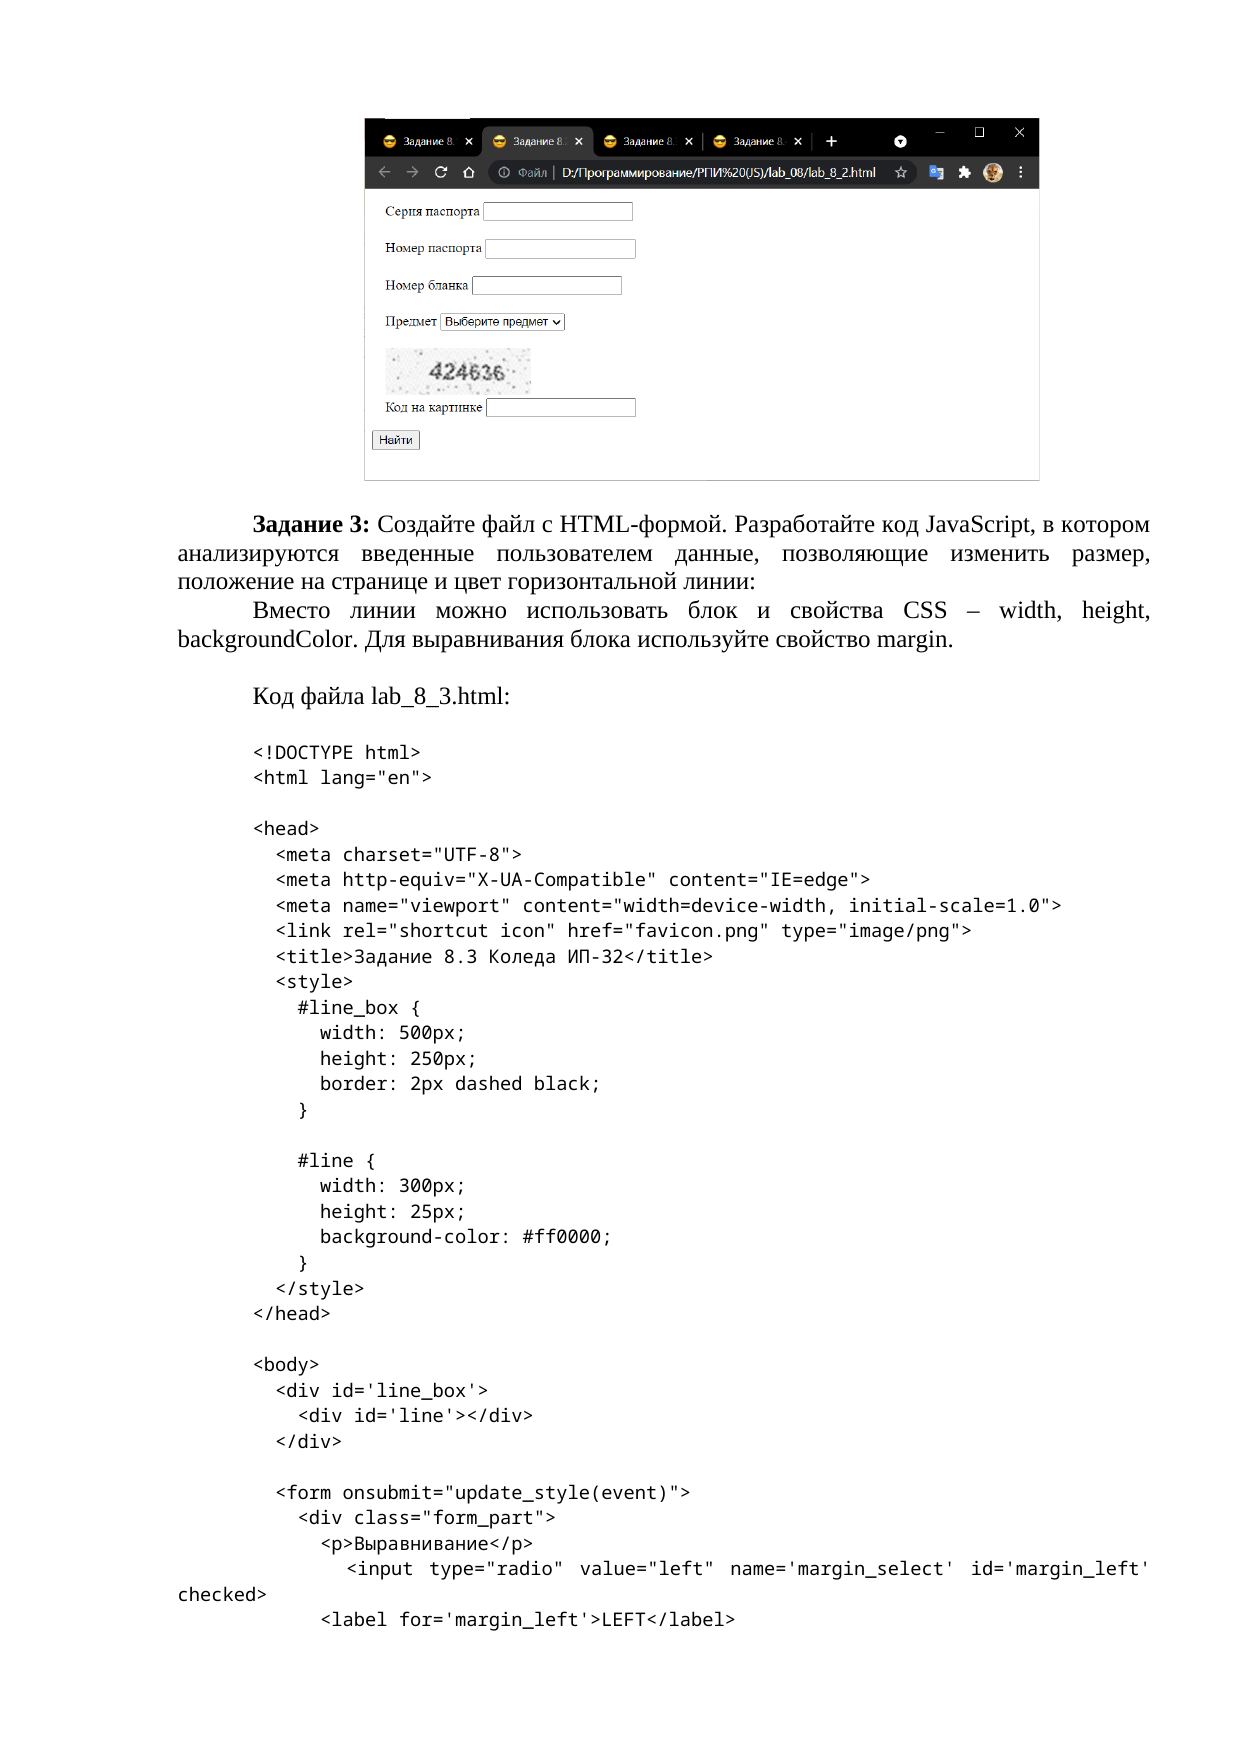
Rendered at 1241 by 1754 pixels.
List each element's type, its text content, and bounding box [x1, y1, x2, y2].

text <label for='margin_left'>LEFT</label> [177, 1607, 1152, 1632]
text <meta name="viewport" content="width=device-width, initial-scale=1.0"> [177, 892, 1152, 918]
text <meta http-equiv="X-UA-Compatible" content="IE=edge"> [177, 867, 1152, 892]
text <div id='line_box'> [177, 1377, 1152, 1402]
text <html lang="en"> [177, 764, 1152, 790]
text </style> [177, 1275, 1152, 1300]
text <meta charset="UTF-8"> [177, 841, 1152, 867]
text <link rel="shortcut icon" href="favicon.png" type="image/png"> [177, 918, 1152, 943]
text } [177, 1096, 1152, 1122]
text height: 250px; [177, 1045, 1152, 1071]
text <p>Выравнивание</p> [177, 1530, 1152, 1556]
text Код файла lab_8_3.html: [177, 681, 1152, 710]
text <head> [177, 816, 1152, 841]
picture [364, 118, 1040, 481]
text <title>Задание 8.3 Коледа ИП-32</title> [177, 943, 1152, 969]
text </head> [177, 1300, 1152, 1326]
text Задание 3: Создайте файл с HTML-формой. Разработайте код JavaScript, в котором анализируются введенные пользователем данные, позволяющие изменить размер, положение на странице и цвет горизонтальной линии: [177, 509, 1152, 595]
text #line_box { [177, 994, 1152, 1020]
text width: 500px; [177, 1020, 1152, 1045]
text Вместо линии можно использовать блок и свойства CSS – width, height, backgroundColor. Для выравнивания блока используйте свойство margin. [177, 595, 1152, 653]
text border: 2px dashed black; [177, 1071, 1152, 1096]
text <input type="radio" value="left" name='margin_select' id='margin_left' checked> [177, 1556, 1152, 1607]
text <form onsubmit="update_style(event)"> [177, 1479, 1152, 1504]
text <style> [177, 969, 1152, 994]
text <div class="form_part"> [177, 1504, 1152, 1530]
text height: 25px; [177, 1198, 1152, 1224]
text background-color: #ff0000; [177, 1224, 1152, 1249]
text <div id='line'></div> [177, 1402, 1152, 1428]
text <body> [177, 1351, 1152, 1377]
text </div> [177, 1428, 1152, 1453]
text #line { [177, 1147, 1152, 1173]
text <!DOCTYPE html> [177, 739, 1152, 764]
text width: 300px; [177, 1173, 1152, 1198]
text } [177, 1249, 1152, 1275]
